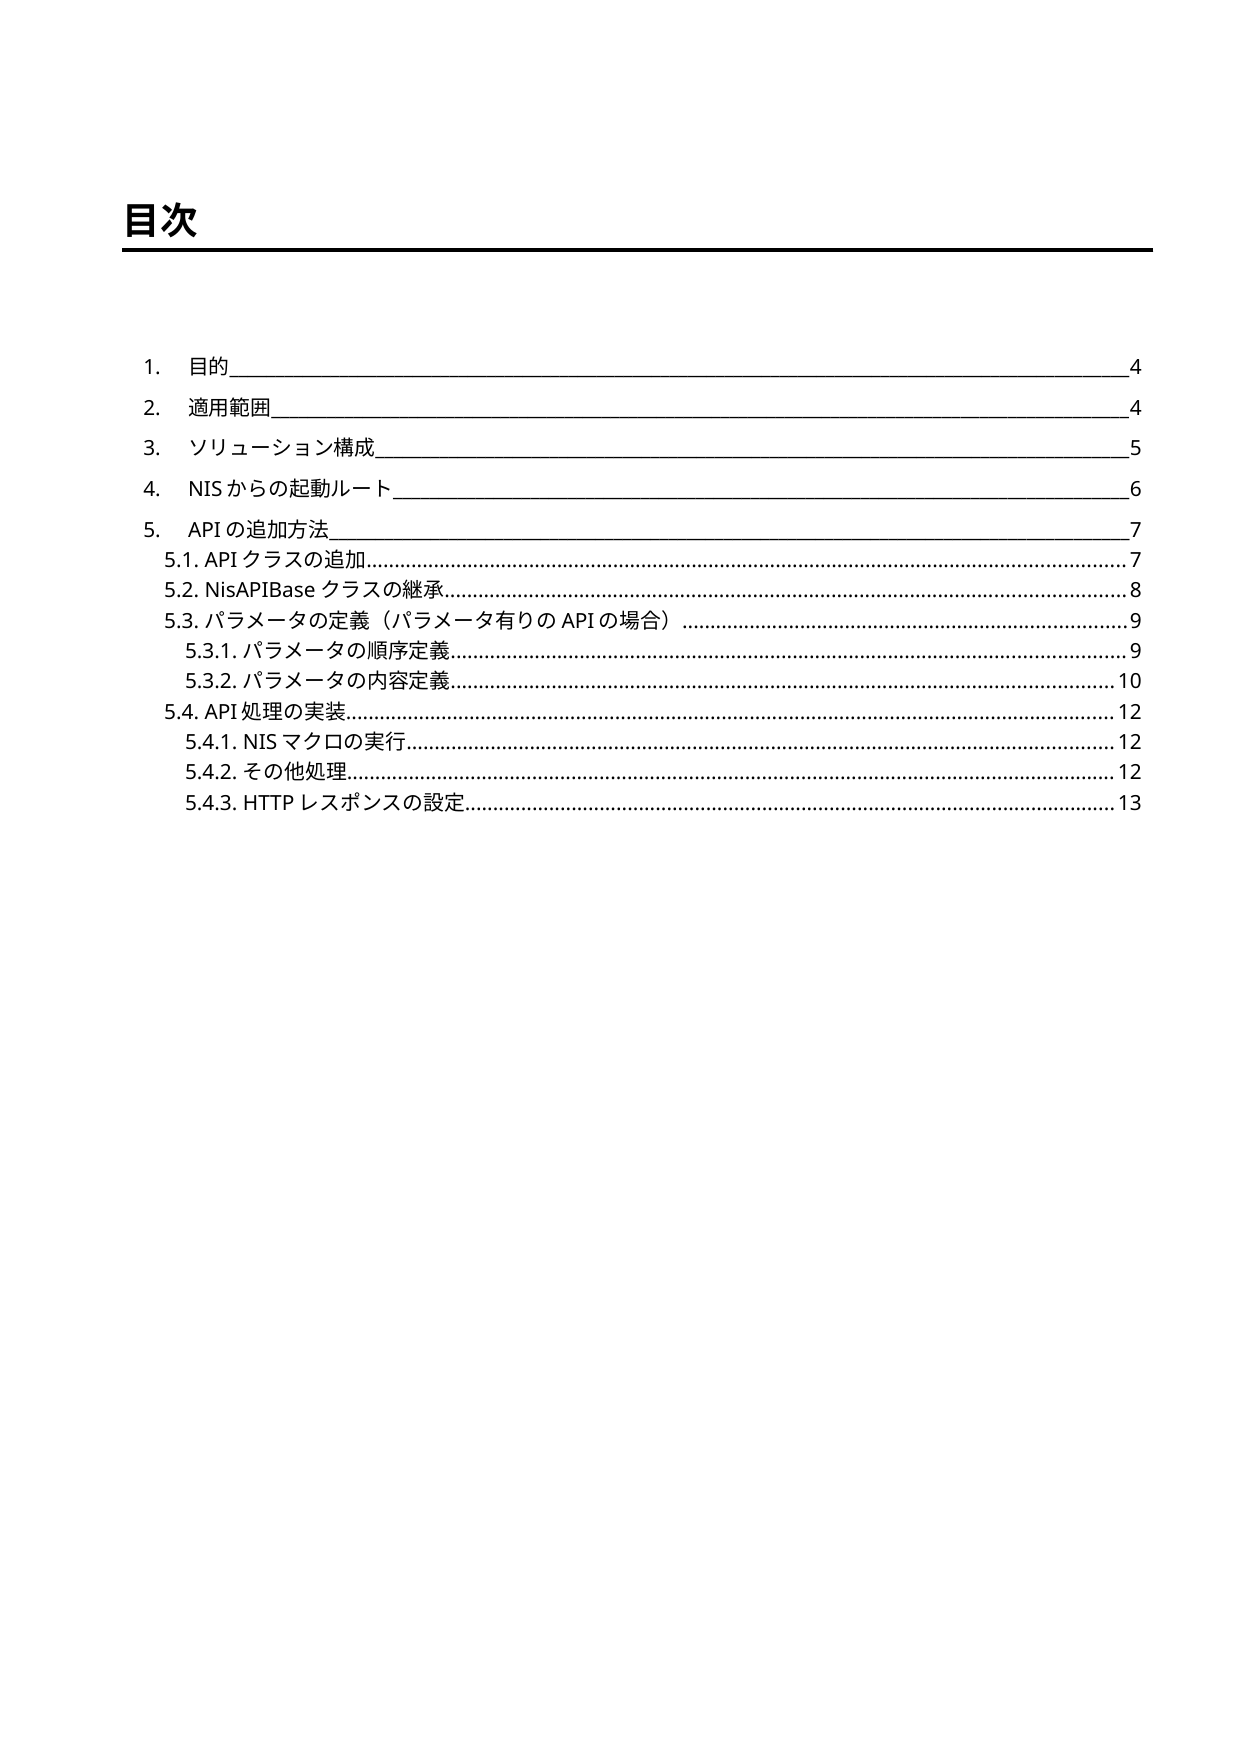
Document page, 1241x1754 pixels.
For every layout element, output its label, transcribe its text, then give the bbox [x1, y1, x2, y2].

text 5.1. APIクラスの追加 7 [164, 543, 1180, 574]
text 5.2. NisAPIBaseクラスの継承 8 [164, 574, 1180, 604]
text 1. 目的 4 [143, 350, 1180, 380]
text 5.4. API処理の実装 12 [164, 695, 1180, 725]
text 3. ソリューション構成 5 [143, 432, 1180, 462]
text 5.3.2. パラメータの内容定義 10 [185, 664, 1180, 695]
text 4. NISからの起動ルート 6 [143, 472, 1180, 503]
text 5.4.2. その他処理 12 [185, 756, 1180, 786]
text 5.3.1. パラメータの順序定義 9 [185, 634, 1180, 664]
text 2. 適用範囲 4 [143, 391, 1180, 421]
text 5. APIの追加方法 7 [143, 513, 1180, 543]
text 目次 [122, 191, 1153, 248]
text 5.4.1. NISマクロの実行 12 [185, 725, 1180, 756]
text 5.4.3. HTTPレスポンスの設定 13 [185, 786, 1180, 816]
text 5.3. パラメータの定義（パラメータ有りのAPIの場合） 9 [164, 604, 1180, 634]
